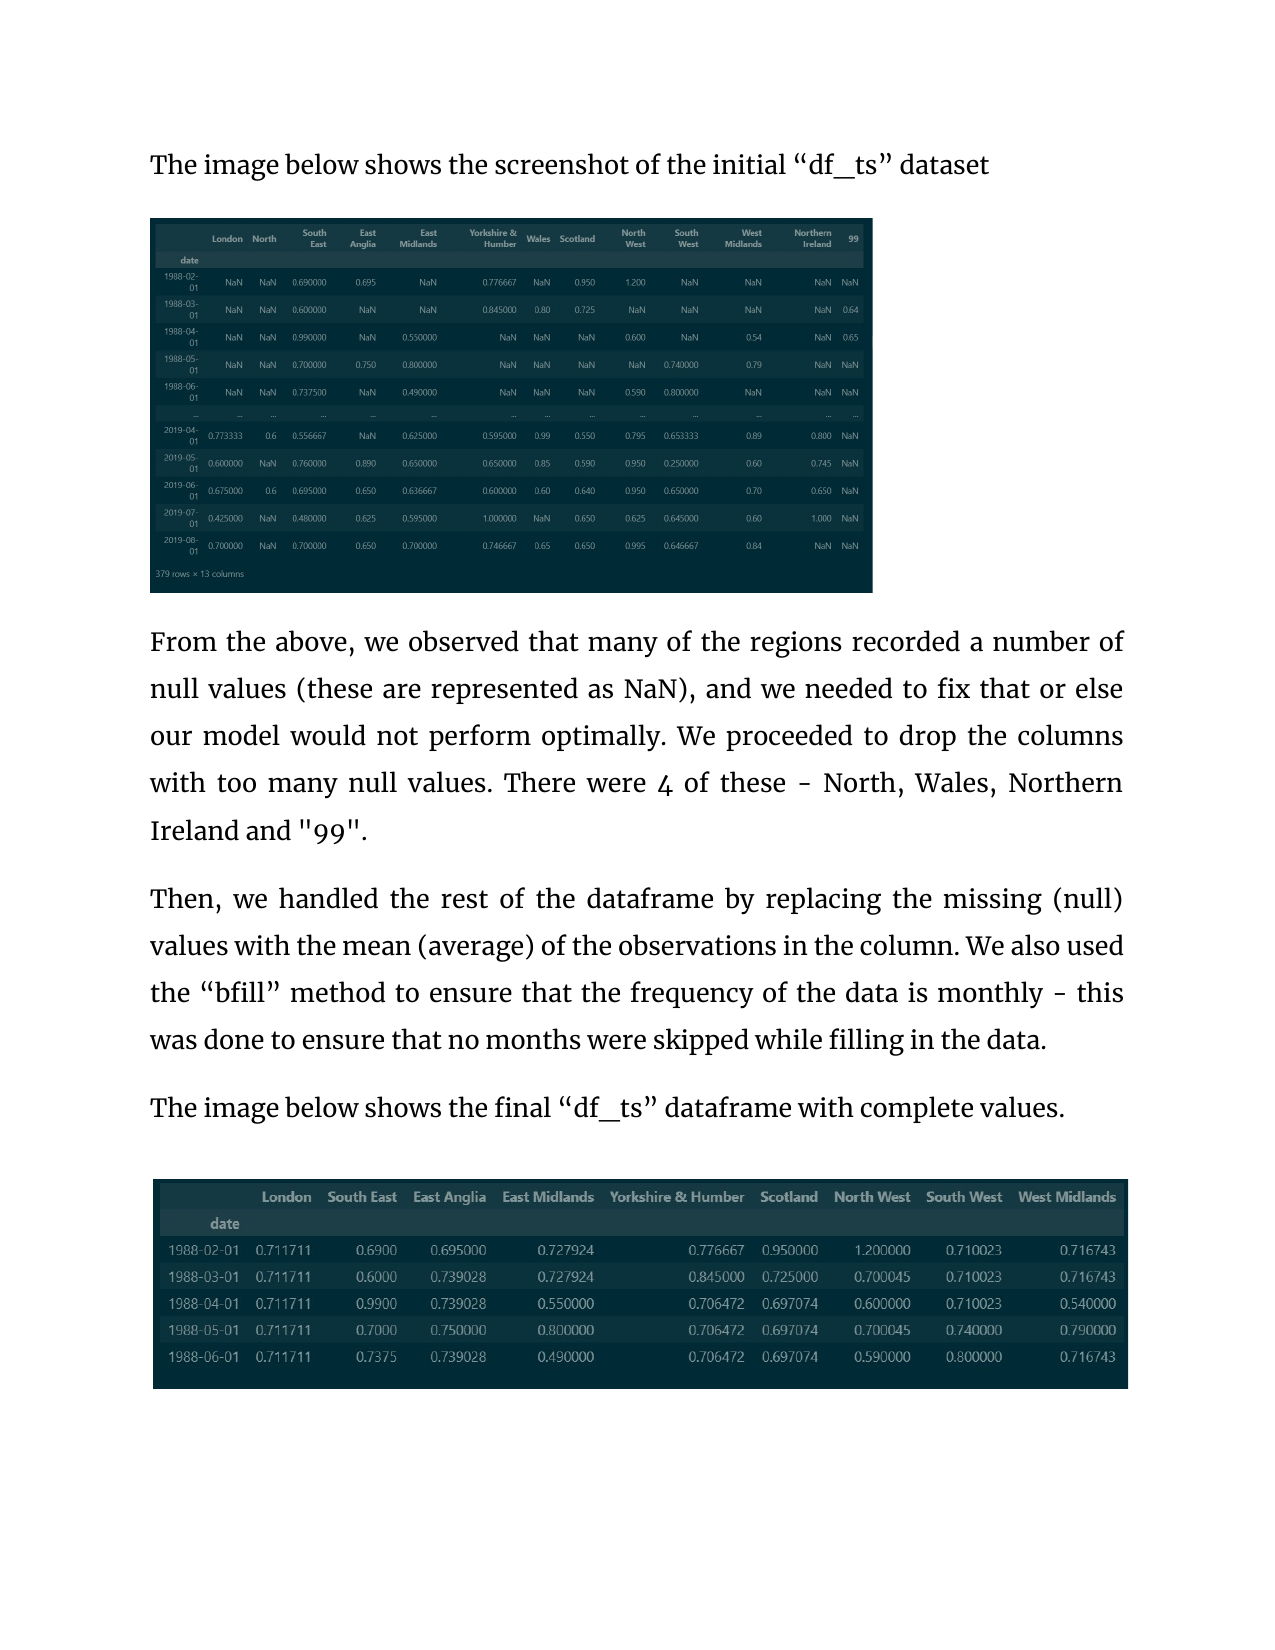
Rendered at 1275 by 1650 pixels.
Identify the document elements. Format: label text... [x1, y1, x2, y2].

picture [354, 1352, 364, 1361]
picture [170, 1350, 199, 1363]
picture [156, 296, 863, 322]
picture [944, 1298, 995, 1308]
picture [665, 488, 674, 493]
picture [753, 488, 761, 493]
picture [583, 433, 594, 438]
picture [496, 280, 514, 285]
picture [442, 1244, 486, 1256]
picture [1060, 1351, 1076, 1362]
picture [681, 280, 698, 285]
picture [633, 488, 642, 493]
picture [843, 433, 858, 439]
picture [223, 1349, 241, 1364]
picture [814, 335, 831, 340]
picture [490, 433, 504, 438]
picture [305, 1351, 310, 1361]
picture [1072, 1297, 1115, 1308]
picture [763, 1297, 810, 1308]
picture [167, 384, 182, 389]
picture [415, 488, 431, 494]
picture [945, 1350, 967, 1362]
picture [385, 1351, 396, 1360]
picture [576, 542, 594, 549]
picture [746, 280, 761, 285]
text The image below shows the final “df_ts” dataframe with complete values. [150, 1093, 1125, 1124]
picture [579, 390, 594, 395]
picture [360, 335, 375, 341]
picture [867, 1349, 905, 1364]
picture [176, 1245, 199, 1255]
picture [812, 488, 821, 493]
picture [556, 1297, 593, 1308]
picture [538, 1297, 555, 1308]
picture [579, 335, 594, 340]
picture [430, 1299, 444, 1308]
picture [292, 1351, 296, 1361]
picture [260, 543, 275, 549]
picture [814, 390, 831, 395]
picture [1070, 1245, 1083, 1255]
picture [797, 1245, 819, 1256]
picture [977, 1245, 985, 1256]
picture [843, 390, 855, 395]
picture [536, 543, 549, 548]
picture [534, 335, 549, 340]
picture [266, 488, 275, 494]
picture [868, 1244, 910, 1257]
picture [356, 280, 375, 285]
picture [156, 351, 863, 377]
picture [260, 280, 275, 285]
picture [582, 279, 594, 285]
picture [443, 1297, 486, 1308]
picture [539, 1245, 545, 1256]
picture [301, 543, 326, 548]
picture [494, 543, 515, 548]
picture [300, 335, 326, 340]
picture [161, 1263, 1123, 1288]
picture [292, 1245, 309, 1256]
picture [229, 335, 242, 340]
picture [814, 280, 831, 285]
picture [257, 1350, 265, 1362]
picture [688, 1297, 728, 1308]
picture [665, 543, 693, 549]
picture [1086, 1350, 1108, 1362]
picture [843, 488, 858, 494]
picture [844, 334, 853, 340]
picture [260, 390, 275, 395]
picture [500, 335, 516, 340]
picture [229, 390, 242, 395]
picture [377, 1352, 382, 1360]
picture [170, 1298, 237, 1308]
picture [161, 1183, 1124, 1237]
picture [220, 1245, 237, 1256]
picture [167, 274, 182, 279]
picture [684, 390, 698, 395]
picture [997, 1245, 1002, 1256]
picture [855, 1353, 868, 1365]
picture [420, 280, 436, 285]
picture [968, 1351, 1002, 1362]
picture [156, 505, 863, 531]
picture [1086, 1245, 1115, 1256]
picture [576, 488, 594, 493]
picture [305, 433, 321, 438]
picture [536, 488, 549, 493]
picture [534, 390, 549, 395]
picture [266, 433, 275, 439]
picture [689, 1352, 695, 1361]
picture [702, 1348, 729, 1361]
picture [360, 433, 376, 440]
text From the above, we observed that many of the regions recorded a number of null values (these are represented as NaN), and we needed to fix that or else our model would not perform optimally. We proceeded to drop the columns with too many null values. There were 4 of these - North, Wales, Northern Ireland and "99". [150, 627, 1125, 847]
picture [732, 1299, 743, 1308]
picture [360, 390, 375, 396]
picture [268, 1297, 272, 1308]
picture [812, 1298, 818, 1308]
picture [357, 1245, 391, 1256]
picture [681, 335, 698, 340]
picture [167, 329, 182, 334]
picture [634, 433, 645, 438]
picture [626, 335, 637, 340]
picture [363, 543, 375, 548]
picture [763, 1350, 819, 1362]
picture [551, 1245, 563, 1256]
picture [689, 1245, 698, 1256]
picture [430, 1351, 436, 1363]
picture [843, 280, 855, 285]
picture [311, 390, 326, 395]
picture [731, 1352, 743, 1362]
picture [155, 225, 863, 267]
picture [357, 1298, 396, 1308]
picture [363, 488, 375, 493]
picture [855, 1298, 862, 1308]
picture [906, 1352, 910, 1362]
picture [156, 450, 863, 476]
picture [161, 1317, 1123, 1343]
picture [1061, 1297, 1070, 1308]
picture [282, 1245, 288, 1256]
picture [257, 1298, 266, 1308]
picture [229, 280, 242, 285]
text The image below shows the screenshot of the initial “df_ts” dataset [150, 150, 1125, 181]
picture [412, 542, 428, 549]
picture [773, 1245, 797, 1256]
picture [469, 1350, 487, 1362]
picture [203, 1245, 217, 1255]
picture [677, 488, 698, 493]
picture [205, 1350, 220, 1362]
picture [815, 544, 831, 549]
picture [1110, 1352, 1115, 1361]
picture [559, 1351, 594, 1362]
picture [156, 406, 863, 421]
picture [703, 1245, 741, 1255]
picture [500, 390, 516, 395]
picture [292, 1298, 309, 1308]
picture [534, 280, 549, 285]
picture [257, 1245, 263, 1255]
picture [819, 433, 831, 438]
picture [1061, 1245, 1069, 1256]
picture [665, 433, 675, 438]
picture [300, 488, 326, 493]
picture [450, 1352, 470, 1362]
picture [746, 390, 761, 395]
picture [747, 433, 761, 438]
picture [410, 390, 419, 395]
picture [747, 543, 760, 548]
picture [260, 335, 275, 340]
picture [866, 1297, 910, 1308]
picture [666, 390, 676, 395]
picture [567, 1245, 594, 1256]
picture [1079, 1352, 1084, 1362]
picture [633, 543, 645, 548]
picture [843, 543, 858, 549]
picture [300, 280, 326, 285]
picture [632, 390, 644, 395]
picture [959, 1245, 975, 1257]
picture [762, 1245, 773, 1257]
picture [986, 1249, 993, 1256]
picture [538, 1348, 561, 1362]
text Then, we handled the rest of the dataframe by replacing the missing (null) values with the mean (average) of the observations in the column. We also used the “bfill” method to ensure that the frequency of the data is monthly - this was done to ensure that no months were skipped while filling in the data. [150, 883, 1125, 1056]
